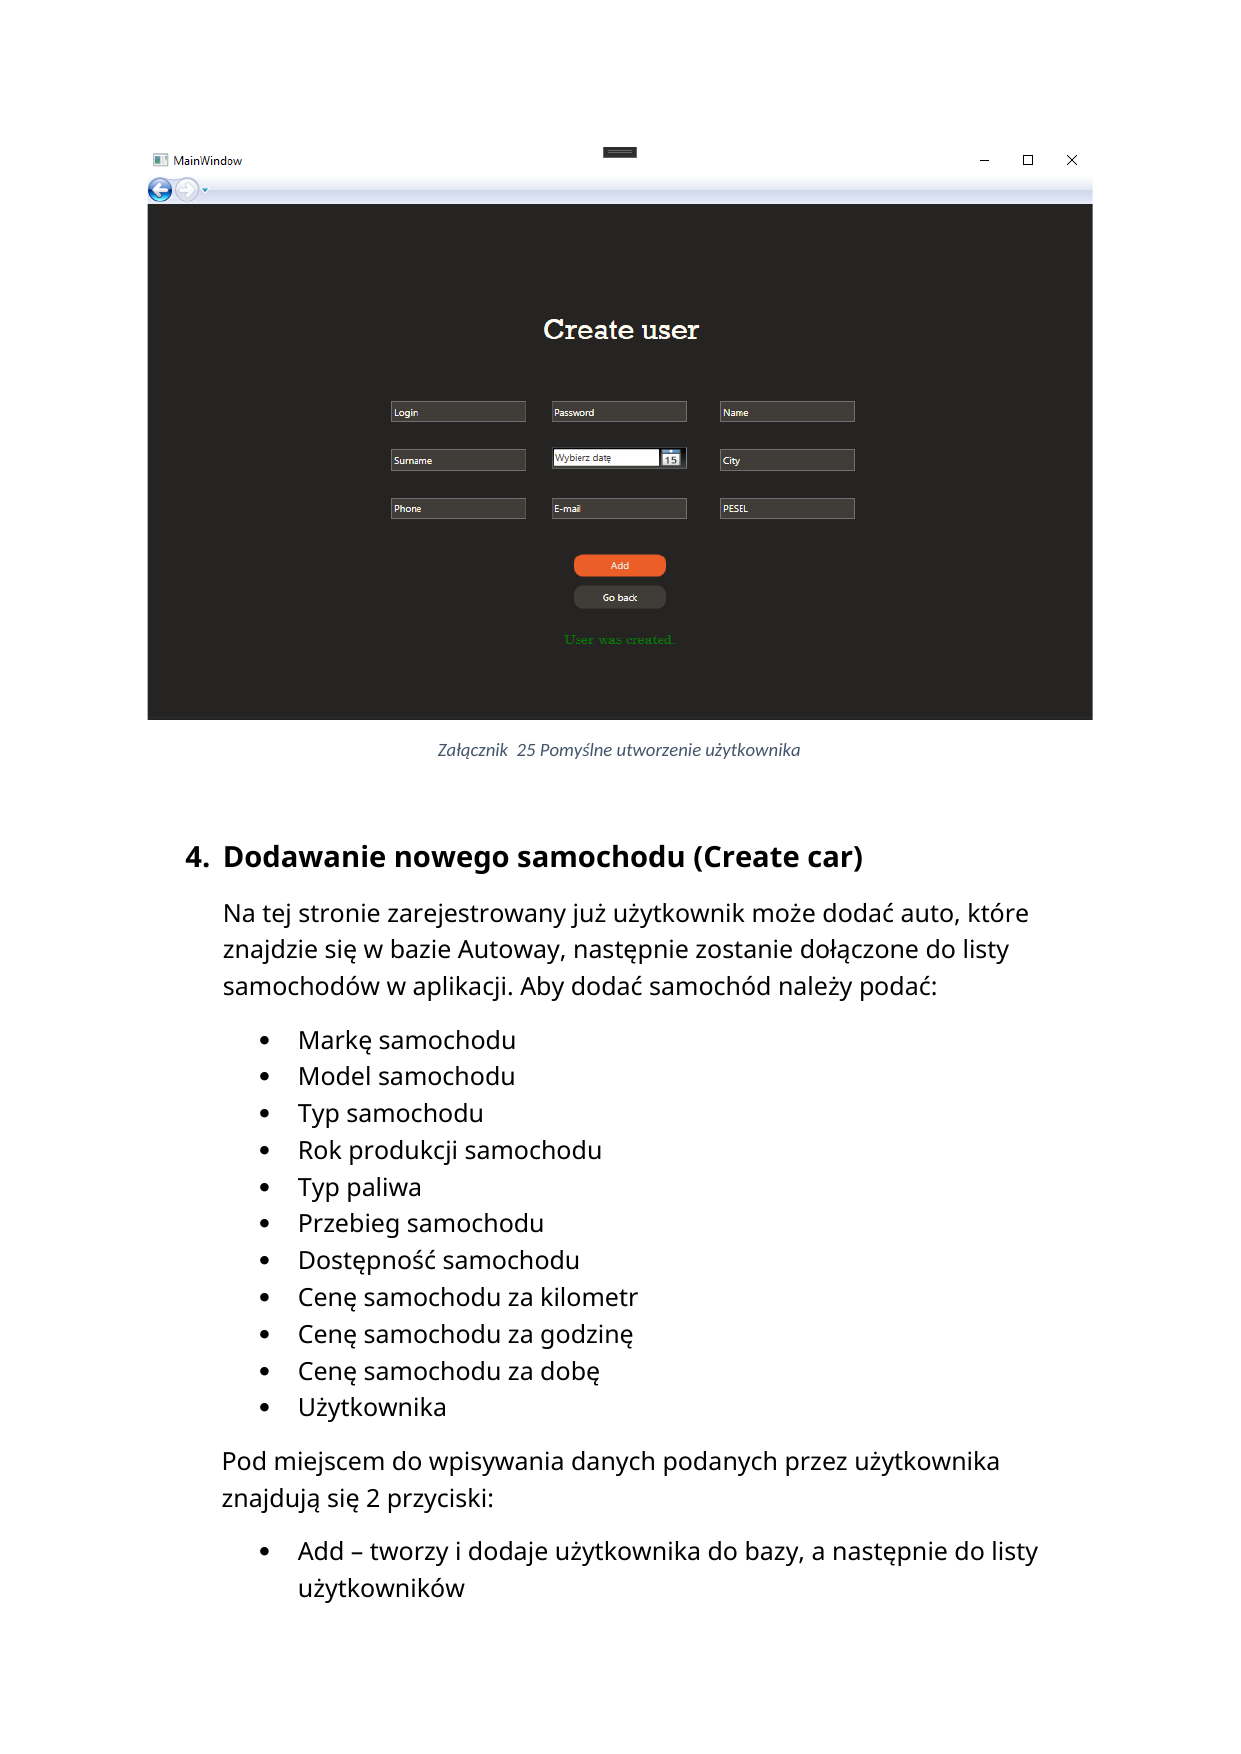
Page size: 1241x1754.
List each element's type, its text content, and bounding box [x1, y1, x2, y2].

text Pod miejscem do wpisywania danych podanych przez użytkownika znajdują się 2 przyciski: [221, 1443, 1093, 1514]
picture [147, 147, 1093, 720]
text Na tej stronie zarejestrowany już użytkownik może dodać auto, które znajdzie się w bazie Autoway, następnie zostanie dołączone do listy samochodów w aplikacji. Aby dodać samochód należy podać: [223, 895, 1093, 1003]
list Dodawanie nowego samochodu (Create car) [185, 836, 1093, 876]
list Dostępność samochodu [260, 1243, 1093, 1277]
list Add – tworzy i dodaje użytkownika do bazy, a następnie do listy użytkowników [260, 1534, 1093, 1604]
list Cenę samochodu za dobę [260, 1353, 1093, 1387]
list Typ samochodu [260, 1096, 1093, 1130]
list Przebieg samochodu [260, 1206, 1093, 1240]
list Użytkownika [260, 1390, 1093, 1424]
list Rok produkcji samochodu [260, 1133, 1093, 1167]
list Cenę samochodu za kilometr [260, 1280, 1093, 1314]
list Markę samochodu [260, 1022, 1093, 1056]
list Model samochodu [260, 1059, 1093, 1093]
list Cenę samochodu za godzinę [260, 1316, 1093, 1351]
list Typ paliwa [260, 1169, 1093, 1203]
